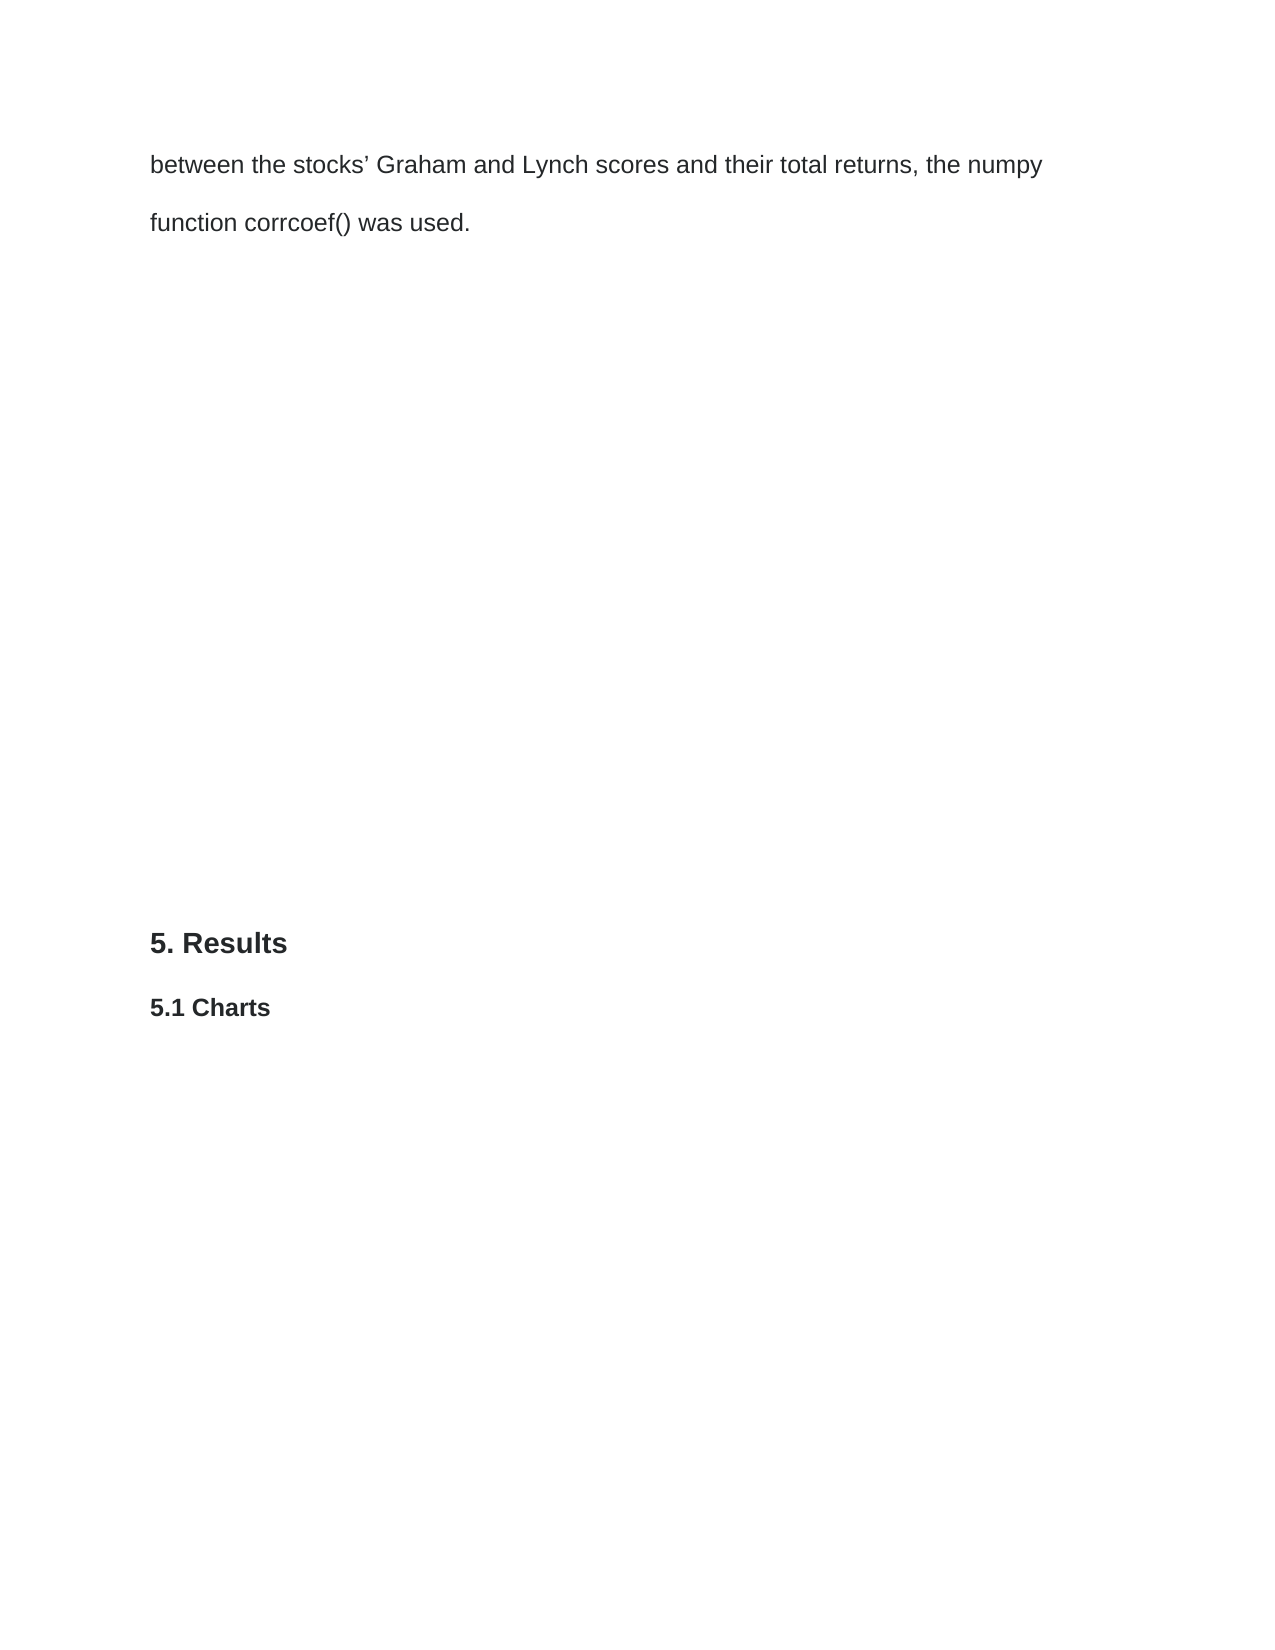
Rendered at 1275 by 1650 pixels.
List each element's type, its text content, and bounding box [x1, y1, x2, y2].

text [150, 150, 1125, 236]
text 5.1 Charts [150, 993, 1125, 1022]
text 5. Results [150, 926, 1125, 960]
